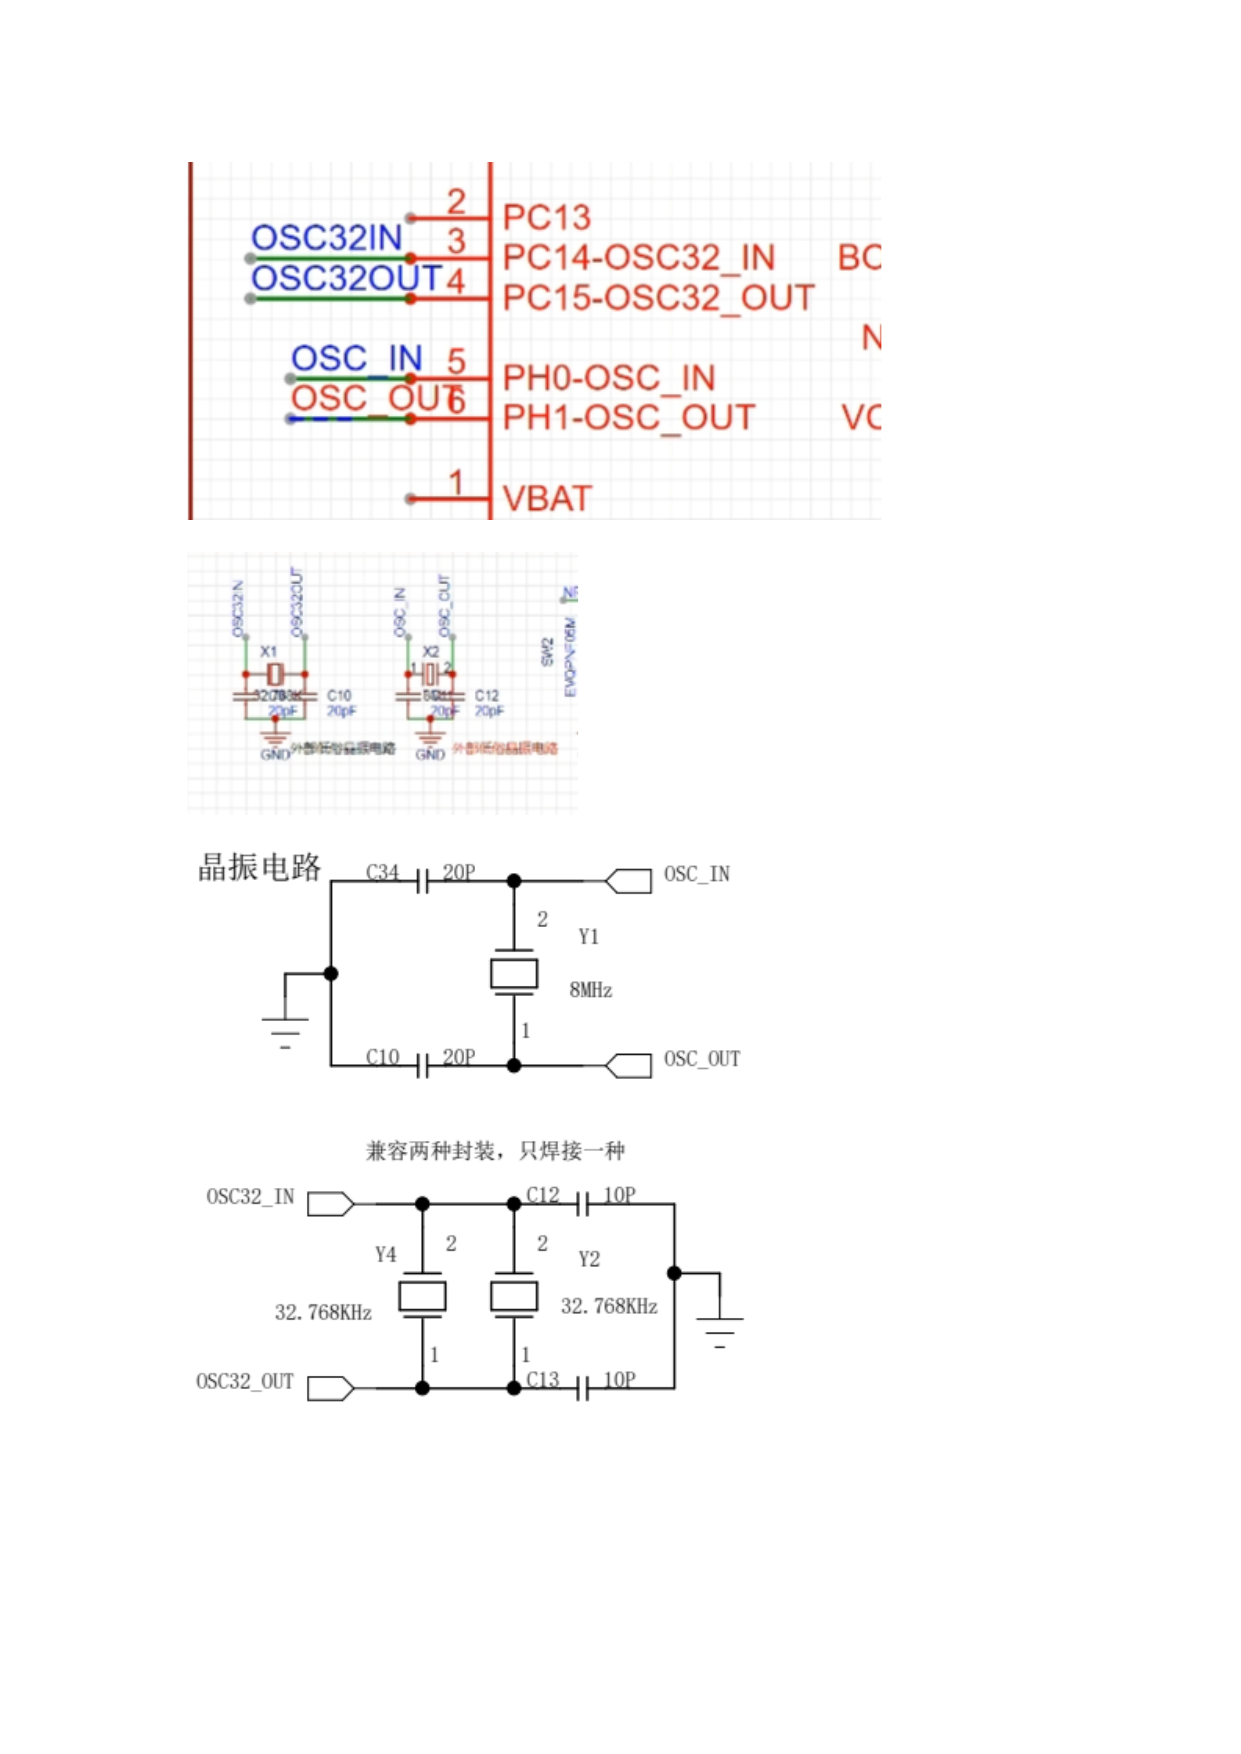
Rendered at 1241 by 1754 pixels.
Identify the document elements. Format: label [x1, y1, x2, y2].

picture [187, 162, 882, 520]
picture [187, 552, 579, 815]
picture [187, 844, 799, 1436]
